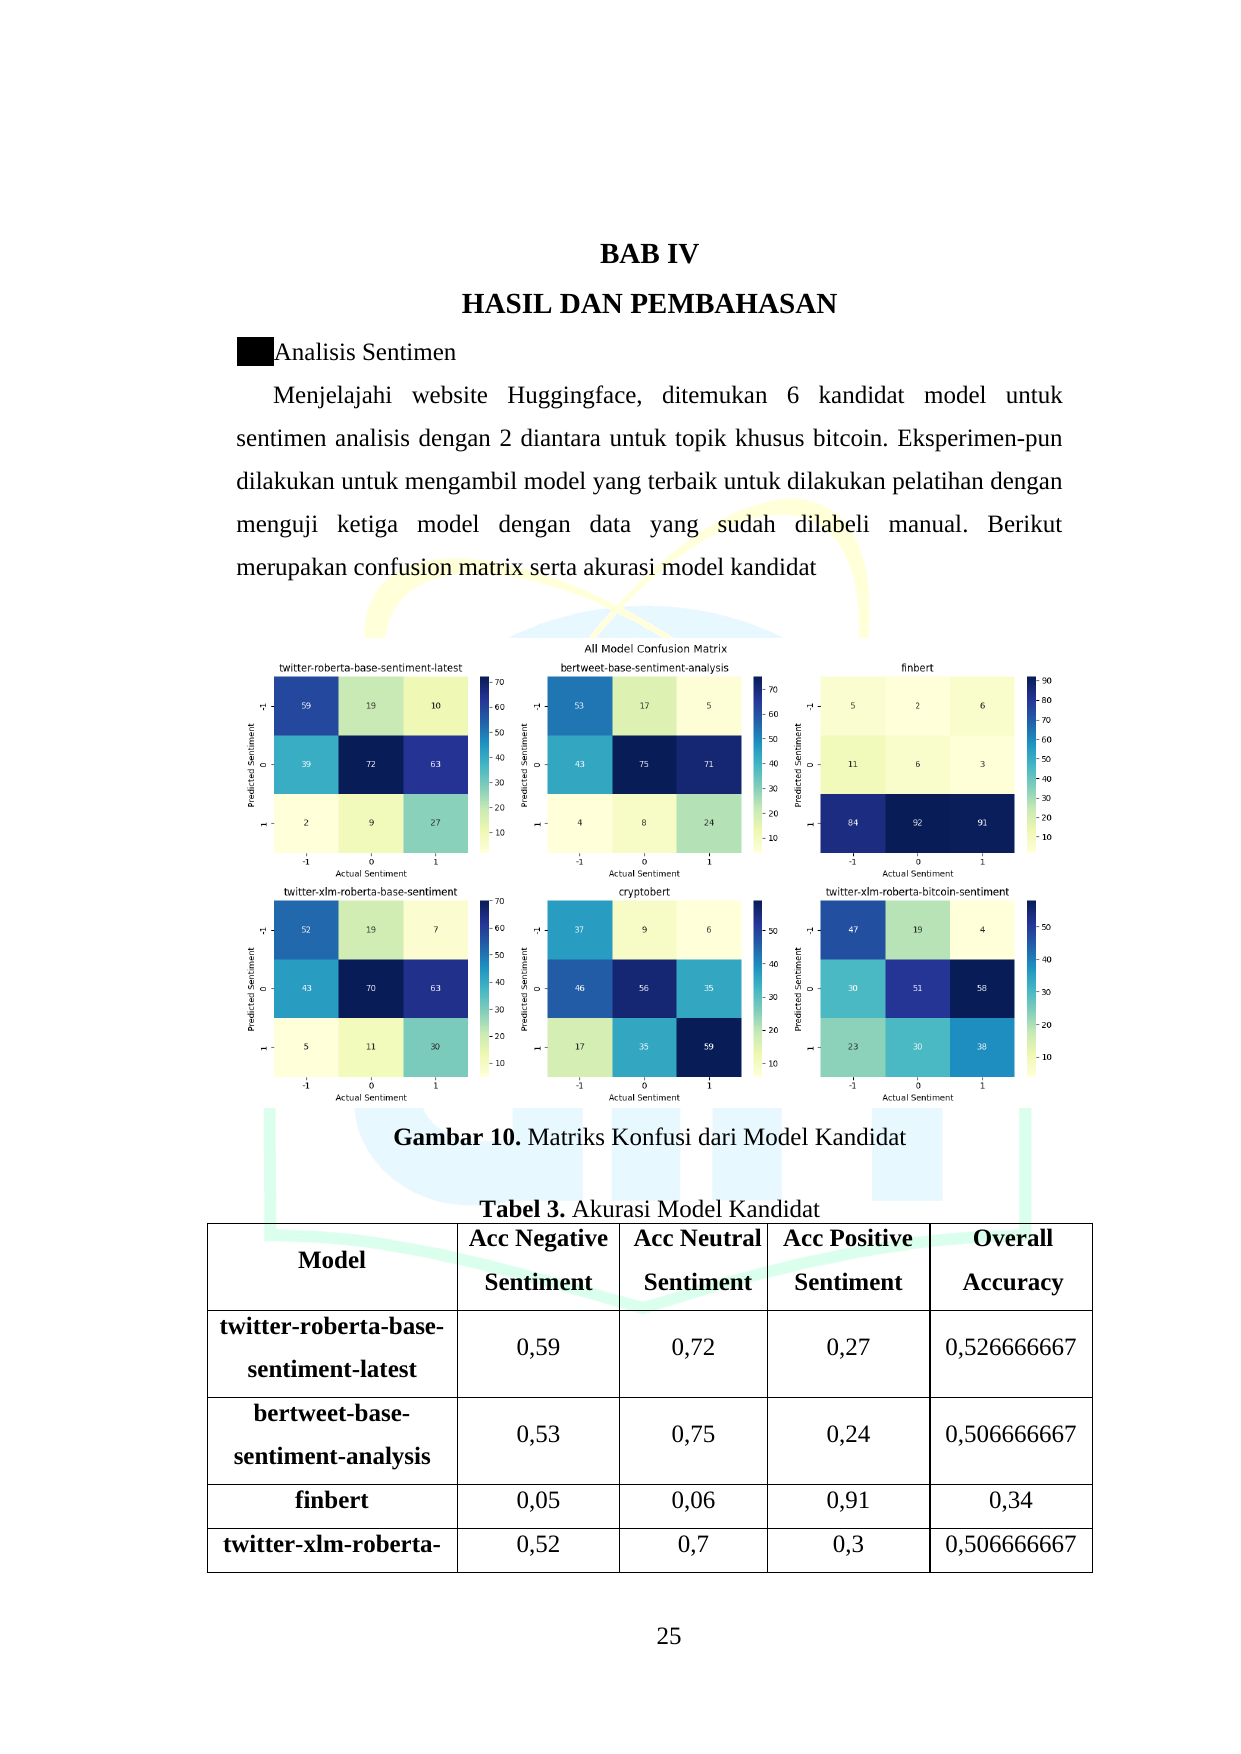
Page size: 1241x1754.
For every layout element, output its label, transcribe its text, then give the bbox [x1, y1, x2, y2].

text Menjelajahi website Huggingface, ditemukan 6 kandidat model untuk sentimen analisis dengan 2 diantara untuk topik khusus bitcoin. Eksperimen-pun dilakukan untuk mengambil model yang terbaik untuk dilakukan pelatihan dengan menguji ketiga model dengan data yang sudah dilabeli manual. Berikut merupakan confusion matrix serta akurasi model kandidat [236, 380, 1063, 581]
table_cell 0,34 [931, 1485, 1092, 1528]
text Tabel 3. Akurasi Model Kandidat [236, 1194, 1063, 1222]
table_cell 0,52 [458, 1529, 619, 1572]
picture [242, 638, 1057, 1108]
table_header Acc Neutral Sentiment [620, 1224, 767, 1310]
table_cell finbert [208, 1485, 457, 1528]
table_cell 0,91 [768, 1485, 929, 1528]
table_cell bertweet-base-sentiment-analysis [208, 1398, 457, 1484]
table_cell 0,7 [620, 1529, 767, 1572]
text Gambar 10. Matriks Konfusi dari Model Kandidat [236, 1122, 1063, 1151]
subtitle Analisis Sentimen [274, 337, 1063, 366]
table_header Overall Accuracy [931, 1224, 1092, 1310]
table_cell twitter-xlm-roberta-base-sentiment [208, 1529, 457, 1572]
table_cell 0,526666667 [931, 1311, 1092, 1397]
table_cell 0,24 [768, 1398, 929, 1484]
table_cell 0,53 [458, 1398, 619, 1484]
table_cell 0,05 [458, 1485, 619, 1528]
table_cell 0,27 [768, 1311, 929, 1397]
table_cell twitter-roberta-base-sentiment-latest [208, 1311, 457, 1397]
table_cell 0,72 [620, 1311, 767, 1397]
table_cell 0,3 [768, 1529, 929, 1572]
table_cell 0,59 [458, 1311, 619, 1397]
table_cell 0,506666667 [931, 1398, 1092, 1484]
table_cell 0,06 [620, 1485, 767, 1528]
table_cell 0,75 [620, 1398, 767, 1484]
table_header Model [208, 1224, 457, 1310]
subtitle BAB IV HASIL DAN PEMBAHASAN [236, 236, 1063, 320]
table_header Acc Positive Sentiment [768, 1224, 929, 1310]
table_header Acc Negative Sentiment [458, 1224, 619, 1310]
table_cell 0,506666667 [931, 1529, 1092, 1572]
